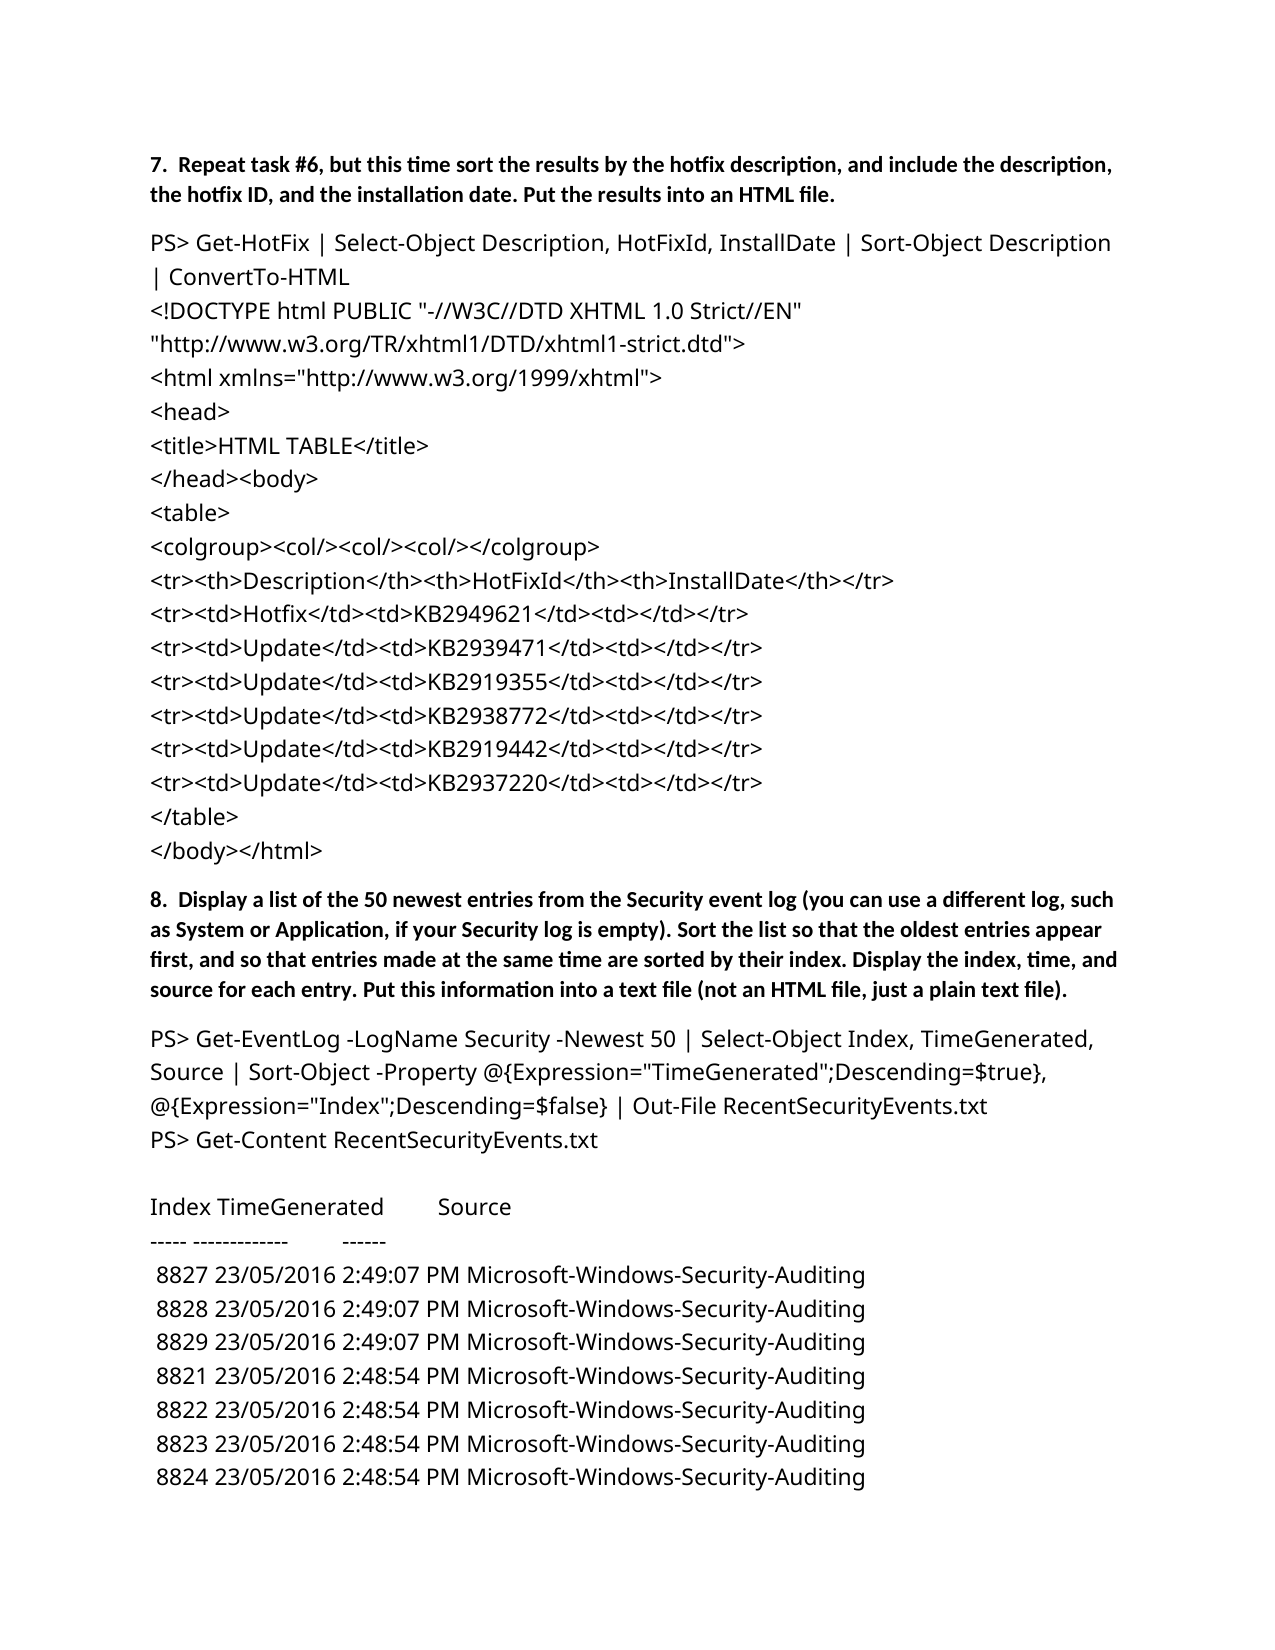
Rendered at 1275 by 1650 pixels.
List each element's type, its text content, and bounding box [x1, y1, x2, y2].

text PS> Get-Content RecentSecurityEvents.txt [150, 1124, 1125, 1155]
text ----- ------------- ------ [150, 1225, 1125, 1256]
text <tr><td>Update</td><td>KB2919355</td><td></td></tr> [150, 666, 1125, 697]
text 8829 23/05/2016 2:49:07 PM Microsoft-Windows-Security-Auditing [150, 1326, 1125, 1357]
text <tr><td>Update</td><td>KB2919442</td><td></td></tr> [150, 733, 1125, 764]
text <html xmlns="http://www.w3.org/1999/xhtml"> [150, 362, 1125, 393]
text 7. Repeat task #6, but this time sort the results by the hotfix description, and include the description, the hotfix ID, and the installation date. Put the results into an HTML file. [150, 150, 1125, 208]
text 8827 23/05/2016 2:49:07 PM Microsoft-Windows-Security-Auditing [150, 1259, 1125, 1290]
text <tr><td>Update</td><td>KB2937220</td><td></td></tr> [150, 767, 1125, 798]
text PS> Get-HotFix | Select-Object Description, HotFixId, InstallDate | Sort-Object Description | ConvertTo-HTML [150, 227, 1125, 292]
text <!DOCTYPE html PUBLIC "-//W3C//DTD XHTML 1.0 Strict//EN" "http://www.w3.org/TR/xhtml1/DTD/xhtml1-strict.dtd"> [150, 294, 1125, 359]
text <table> [150, 497, 1125, 528]
text 8822 23/05/2016 2:48:54 PM Microsoft-Windows-Security-Auditing [150, 1394, 1125, 1425]
text 8828 23/05/2016 2:49:07 PM Microsoft-Windows-Security-Auditing [150, 1292, 1125, 1324]
text </body></html> [150, 834, 1125, 866]
text 8821 23/05/2016 2:48:54 PM Microsoft-Windows-Security-Auditing [150, 1360, 1125, 1391]
text <tr><th>Description</th><th>HotFixId</th><th>InstallDate</th></tr> [150, 564, 1125, 596]
text 8. Display a list of the 50 newest entries from the Security event log (you can use a different log, such as System or Application, if your Security log is empty). Sort the list so that the oldest entries appear first, and so that entries made at the same time are sorted by their index. Display the index, time, and source for each entry. Put this information into a text file (not an HTML file, just a plain text file). [150, 885, 1125, 1004]
text Index TimeGenerated Source [150, 1191, 1125, 1222]
text <tr><td>Update</td><td>KB2939471</td><td></td></tr> [150, 632, 1125, 663]
text PS> Get-EventLog -LogName Security -Newest 50 | Select-Object Index, TimeGenerated, Source | Sort-Object -Property @{Expression="TimeGenerated";Descending=$true}, @{Expression="Index";Descending=$false} | Out-File RecentSecurityEvents.txt [150, 1022, 1125, 1121]
text 8823 23/05/2016 2:48:54 PM Microsoft-Windows-Security-Auditing [150, 1427, 1125, 1459]
text </table> [150, 801, 1125, 832]
text </head><body> [150, 463, 1125, 494]
text <tr><td>Hotfix</td><td>KB2949621</td><td></td></tr> [150, 598, 1125, 629]
text <colgroup><col/><col/><col/></colgroup> [150, 531, 1125, 562]
text <title>HTML TABLE</title> [150, 429, 1125, 461]
text <tr><td>Update</td><td>KB2938772</td><td></td></tr> [150, 699, 1125, 731]
text 8824 23/05/2016 2:48:54 PM Microsoft-Windows-Security-Auditing [150, 1461, 1125, 1492]
text <head> [150, 396, 1125, 427]
